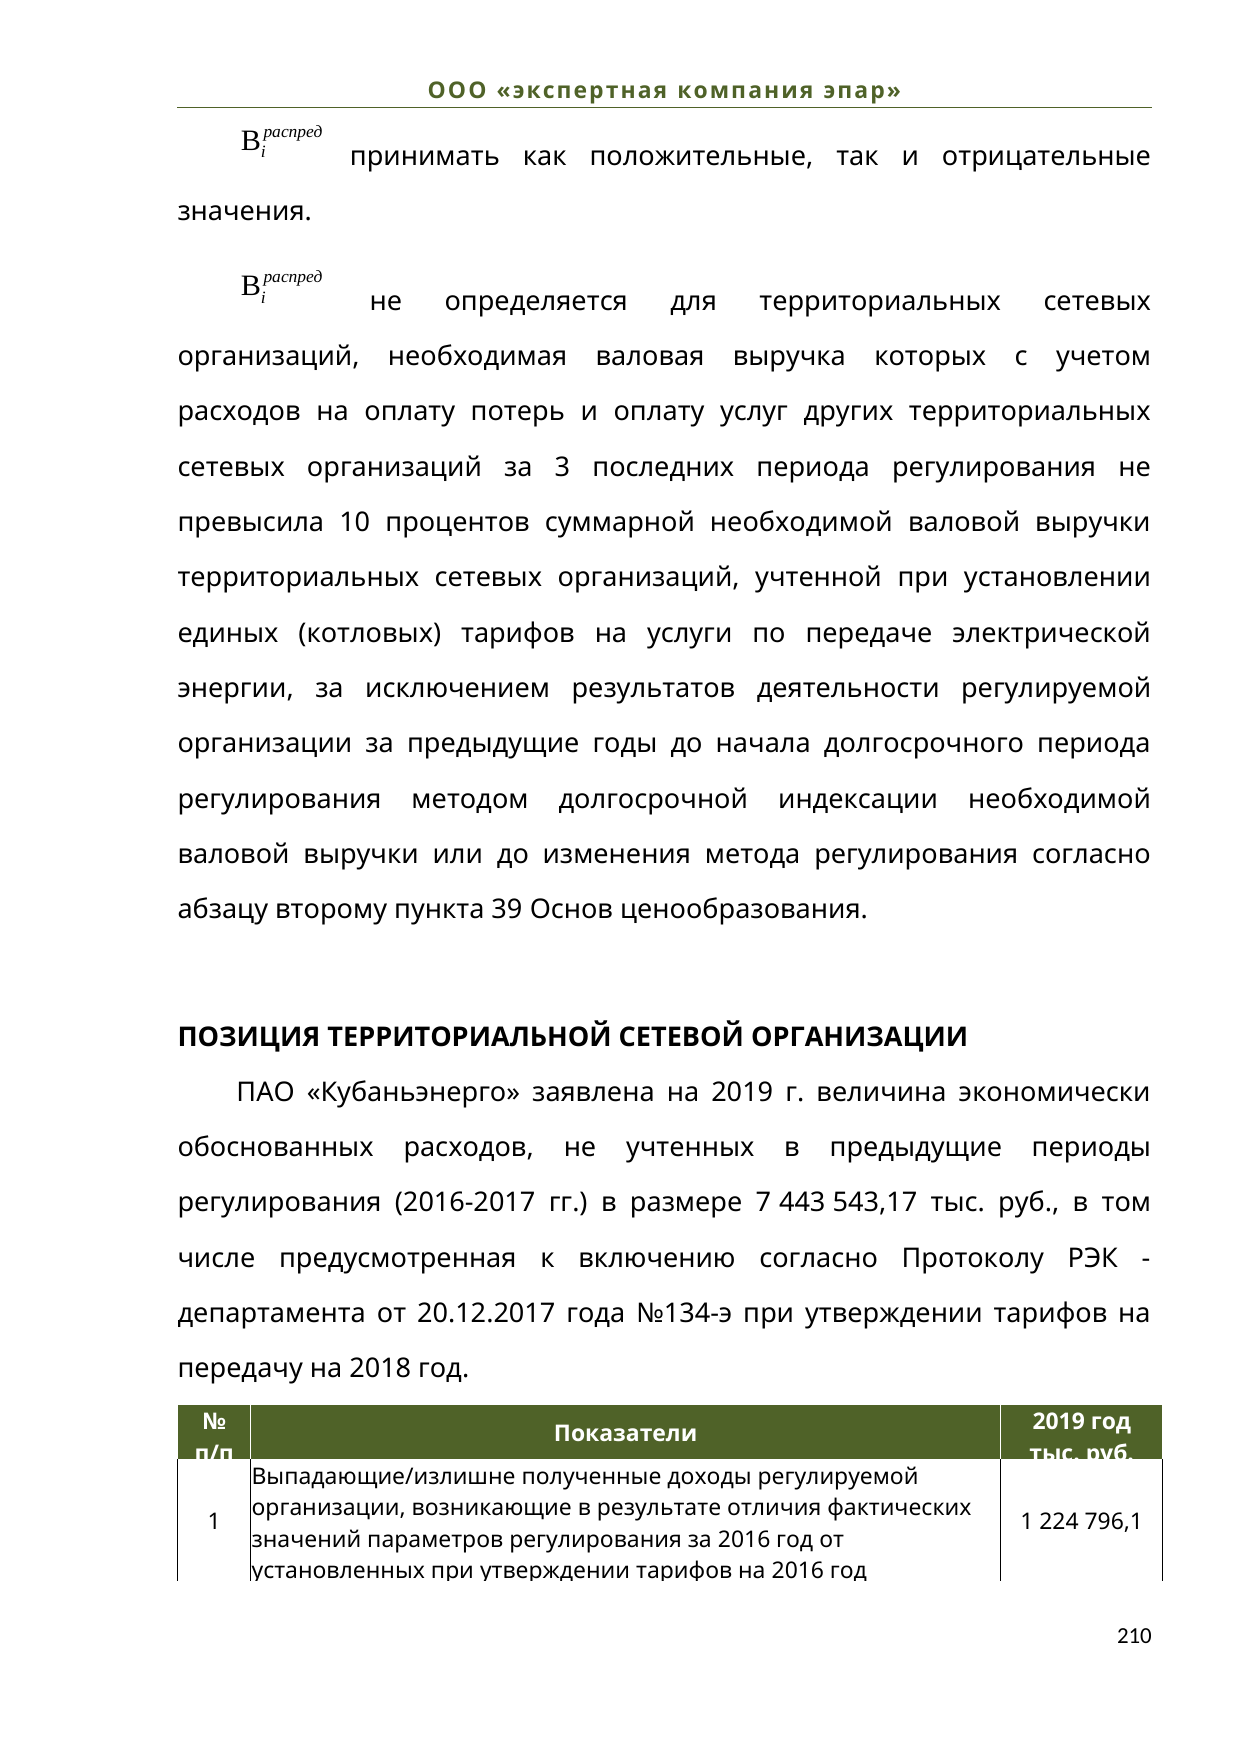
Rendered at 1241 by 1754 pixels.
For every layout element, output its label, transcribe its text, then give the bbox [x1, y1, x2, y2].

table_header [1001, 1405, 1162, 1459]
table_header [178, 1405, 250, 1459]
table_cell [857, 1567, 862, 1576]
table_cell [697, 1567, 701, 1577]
text ПАО «Кубаньэнерго» заявлена на 2019 г. величина экономически обоснованных расходов, не учтенных в предыдущие периоды регулирования (2016-2017 гг.) в размере 7 443 543,17 тыс. руб., в том числе предусмотренная к включению согласно Протоколу РЭК - департамента от 20.12.2017 года №134-э при утверждении тарифов на передачу на 2018 год. [177, 1072, 1152, 1386]
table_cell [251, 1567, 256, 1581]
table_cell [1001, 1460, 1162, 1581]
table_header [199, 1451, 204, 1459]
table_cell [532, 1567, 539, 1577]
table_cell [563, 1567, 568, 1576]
text не определяется для территориальных сетевых организаций, необходимая валовая выручка которых с учетом расходов на оплату потерь и оплату услуг других территориальных сетевых организаций за 3 последних периода регулирования не превысила 10 процентов суммарной необходимой валовой выручки территориальных сетевых организаций, учтенной при установлении единых (котловых) тарифов на услуги по передаче электрической энергии, за исключением результатов деятельности регулируемой организации за предыдущие годы до начала долгосрочного периода регулирования методом долгосрочной индексации необходимой валовой выручки или до изменения метода регулирования согласно абзацу второму пункта 39 Основ ценообразования. [177, 263, 1152, 927]
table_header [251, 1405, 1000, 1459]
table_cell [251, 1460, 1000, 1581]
text ПОЗИЦИЯ ТЕРРИТОРИАЛЬНОЙ СЕТЕВОЙ ОРГАНИЗАЦИИ [177, 1017, 1152, 1054]
text принимать как положительные, так и отрицательные значения. [177, 118, 1152, 228]
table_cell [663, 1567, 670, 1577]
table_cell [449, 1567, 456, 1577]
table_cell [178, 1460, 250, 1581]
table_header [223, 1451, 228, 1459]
